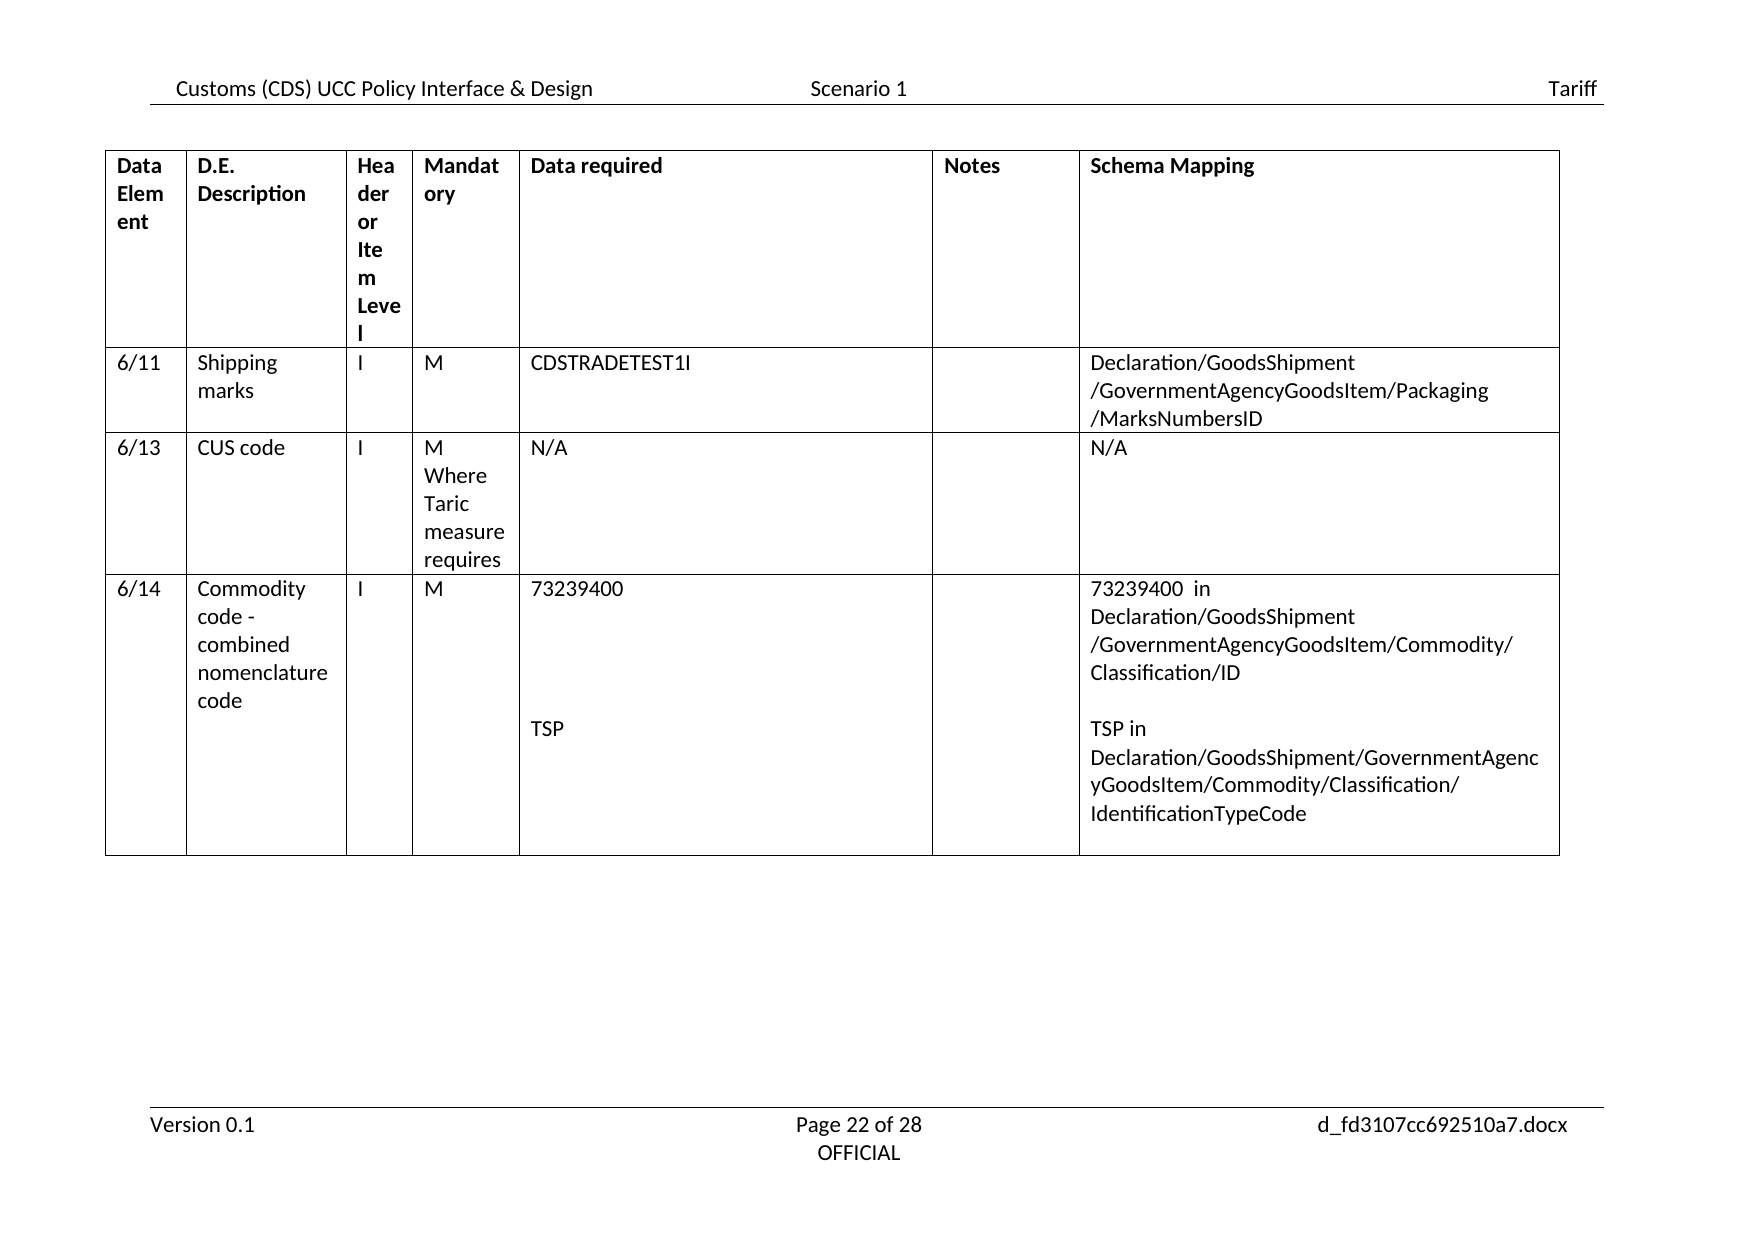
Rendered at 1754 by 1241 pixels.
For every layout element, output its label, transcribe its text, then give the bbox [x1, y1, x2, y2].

table_cell [933, 348, 1079, 432]
table_cell [933, 433, 1079, 573]
table_cell 6/13 [106, 433, 186, 573]
table_cell 73239400 in Declaration/GoodsShipment /GovernmentAgencyGoodsItem/Commodity/ Classification/ID TSP in Declaration/GoodsShipment/GovernmentAgencyGoodsItem/Commodity/Classification/IdentificationTypeCode [1080, 575, 1559, 855]
table_cell M [413, 575, 519, 855]
table_cell I [347, 348, 412, 432]
table_header D.E. Description [187, 151, 346, 347]
table_cell CUS code [187, 433, 346, 573]
table_header Header or Item Level [347, 151, 412, 347]
table_cell I [347, 433, 412, 573]
table_cell M Where Taric measure requires [413, 433, 519, 573]
table_cell 6/14 [106, 575, 186, 855]
table_header Notes [933, 151, 1079, 347]
table_cell N/A [1080, 433, 1559, 573]
table_cell N/A [520, 433, 932, 573]
table_cell [933, 575, 1079, 855]
table_header Data Element [106, 151, 186, 347]
table_header Data required [520, 151, 932, 347]
table_cell 6/11 [106, 348, 186, 432]
table_cell Commodity code - combined nomenclature code [187, 575, 346, 855]
table_cell M [413, 348, 519, 432]
table_header Schema Mapping [1080, 151, 1559, 347]
table_cell 73239400 TSP [520, 575, 932, 855]
table_cell CDSTRADETEST1I [520, 348, 932, 432]
table_cell I [347, 575, 412, 855]
table_header Mandatory [413, 151, 519, 347]
table_cell Declaration/GoodsShipment /GovernmentAgencyGoodsItem/Packaging /MarksNumbersID [1080, 348, 1559, 432]
table_cell Shipping marks [187, 348, 346, 432]
